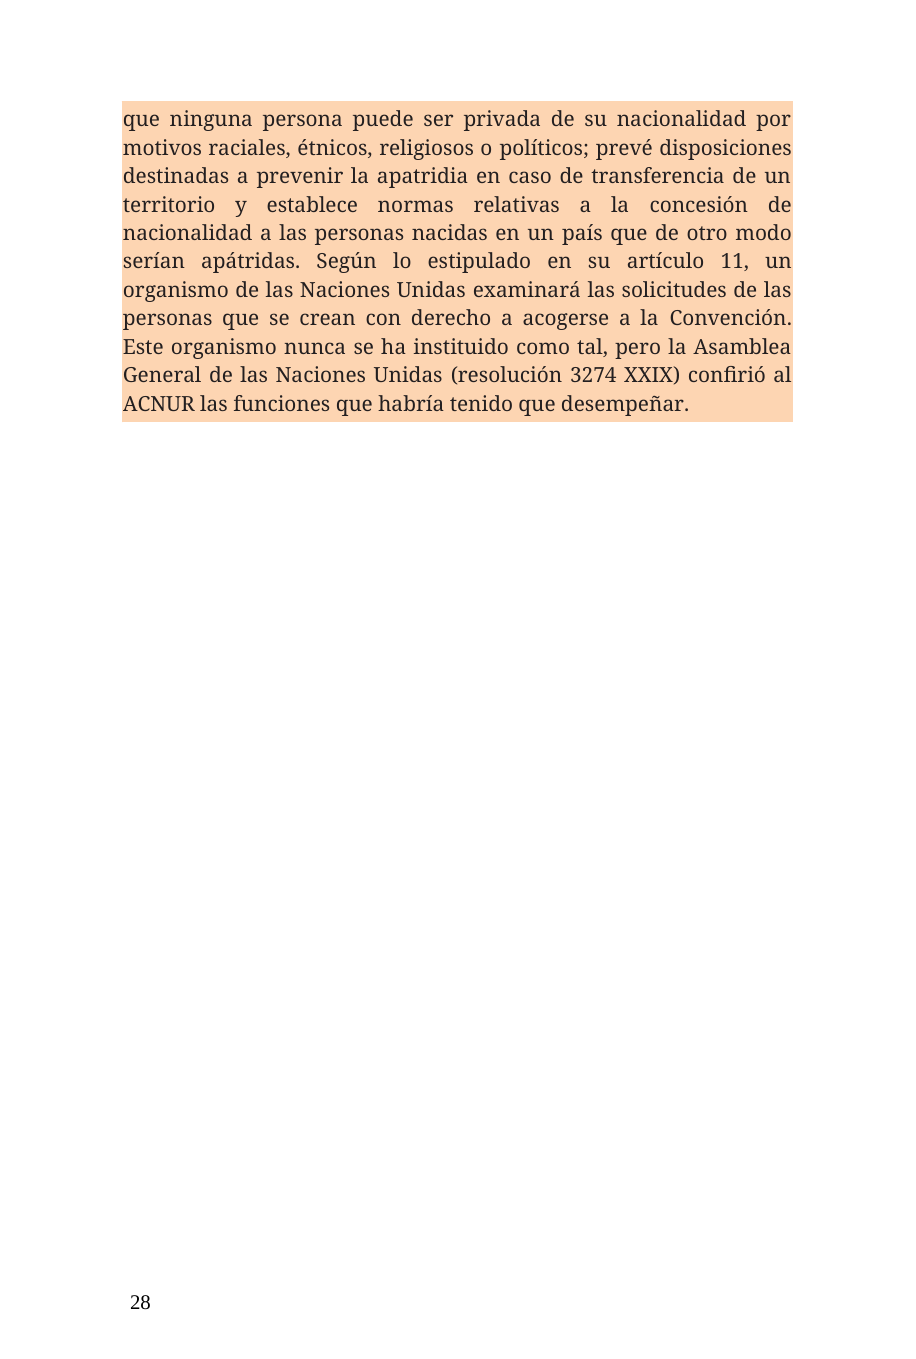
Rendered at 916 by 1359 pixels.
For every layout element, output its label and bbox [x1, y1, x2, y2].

text [123, 103, 792, 421]
